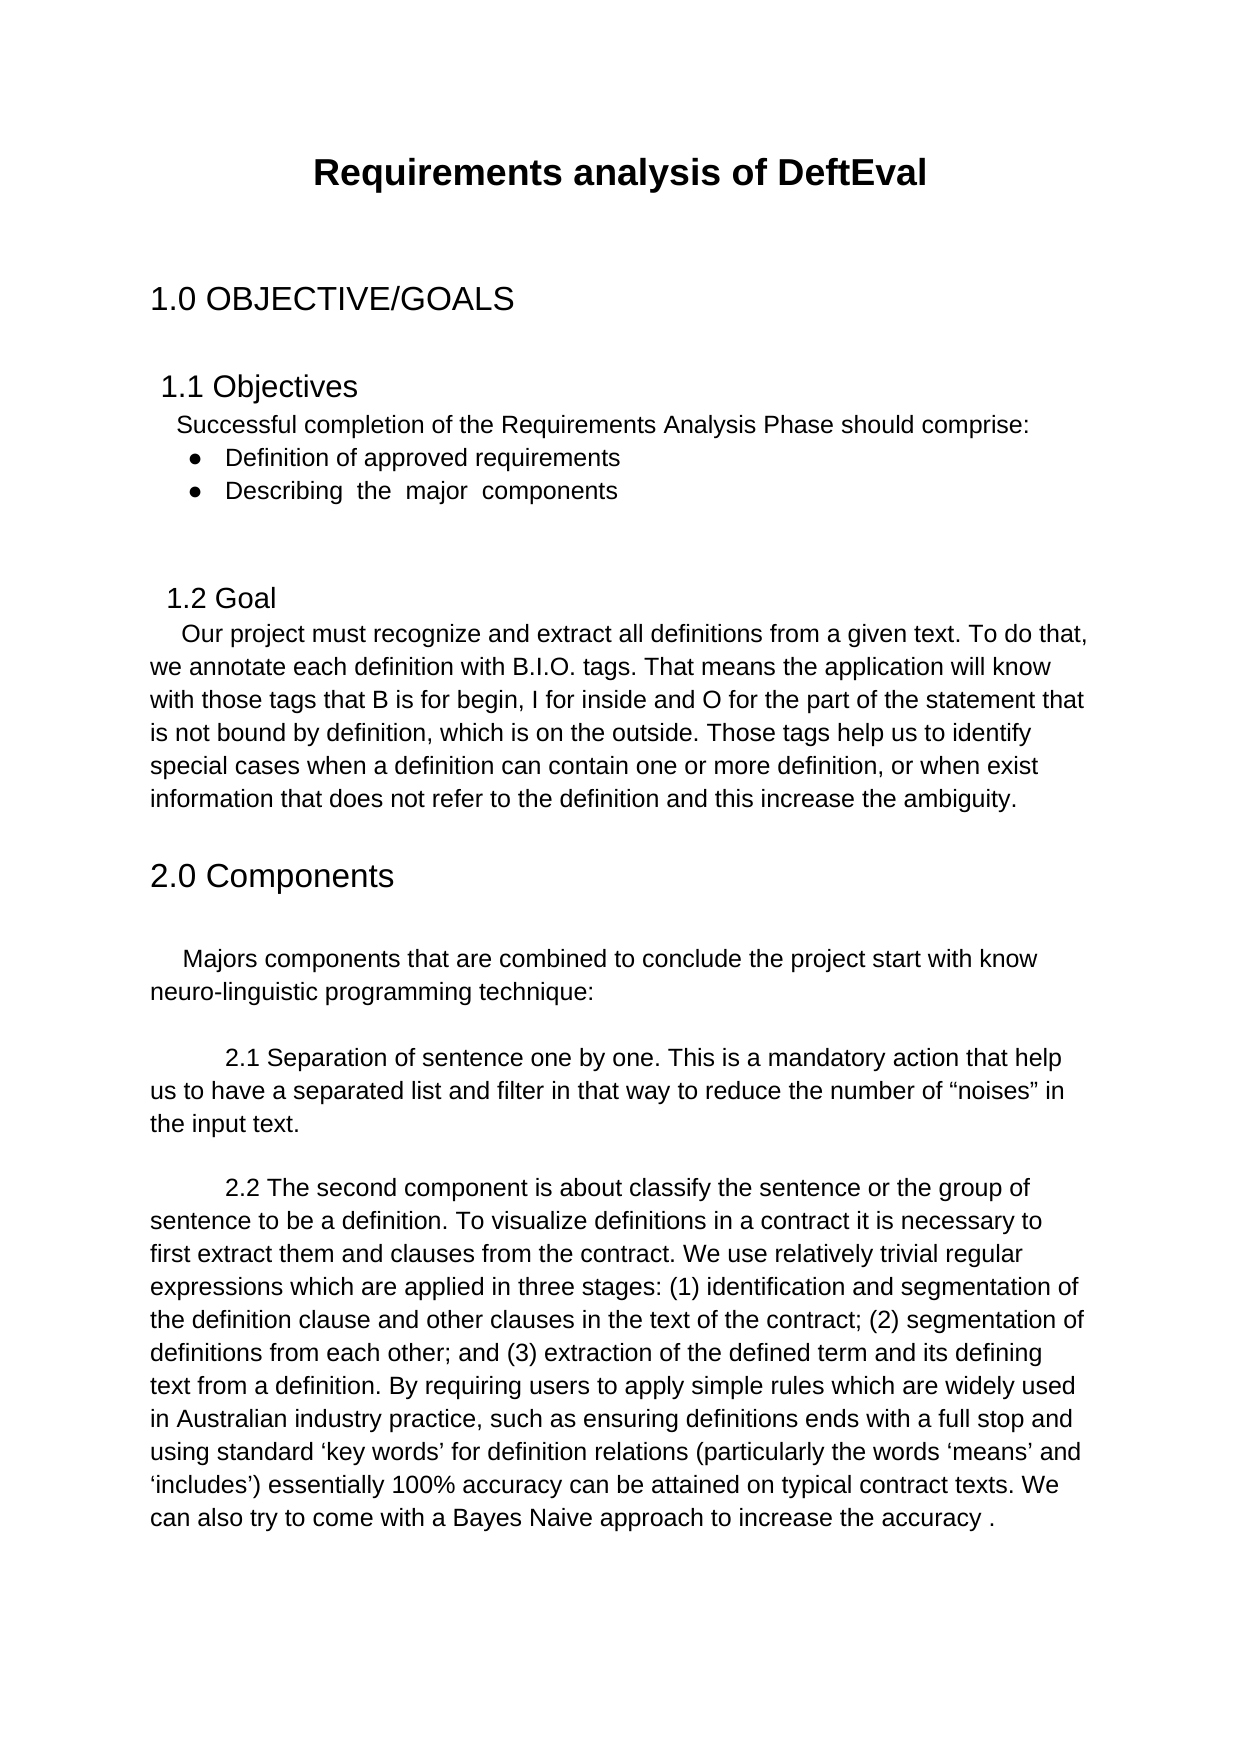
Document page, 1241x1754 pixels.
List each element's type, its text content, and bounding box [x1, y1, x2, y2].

text 1.2 Goal [150, 581, 1090, 614]
text Requirements analysis of DeftEval [150, 150, 1090, 193]
list Definition of approved requirements [187, 443, 1090, 472]
text 1.1 Objectives [150, 368, 1090, 404]
text 2.0 Components [150, 856, 1090, 894]
text Our project must recognize and extract all definitions from a given text. To do that, we annotate each definition with B.I.O. tags. That means the application will know with those tags that B is for begin, I for inside and O for the part of the statement that is not bound by definition, which is on the outside. Those tags help us to identify special cases when a definition can contain one or more definition, or when exist information that does not refer to the definition and this increase the ambiguity. [150, 619, 1090, 813]
text 2.1 Separation of sentence one by one. This is a mandatory action that help us to have a separated list and filter in that way to reduce the number of “noises” in the input text. [150, 1043, 1090, 1138]
text Majors components that are combined to conclude the project start with know neuro-linguistic programming technique: [150, 944, 1090, 1006]
list Describing the major components [187, 476, 1090, 505]
text 2.2 The second component is about classify the sentence or the group of sentence to be a definition. To visualize definitions in a contract it is necessary to first extract them and clauses from the contract. We use relatively trivial regular expressions which are applied in three stages: (1) identification and segmentation of the definition clause and other clauses in the text of the contract; (2) segmentation of definitions from each other; and (3) extraction of the defined term and its defining text from a definition. By requiring users to apply simple rules which are widely used in Australian industry practice, such as ensuring definitions ends with a full stop and using standard ‘key words’ for definition relations (particularly the words ‘means’ and ‘includes’) essentially 100% accuracy can be attained on typical contract texts. We can also try to come with a Bayes Naive approach to increase the accuracy . [150, 1173, 1090, 1532]
text Successful completion of the Requirements Analysis Phase should comprise: [150, 410, 1090, 439]
text 1.0 OBJECTIVE/GOALS [150, 279, 1090, 318]
